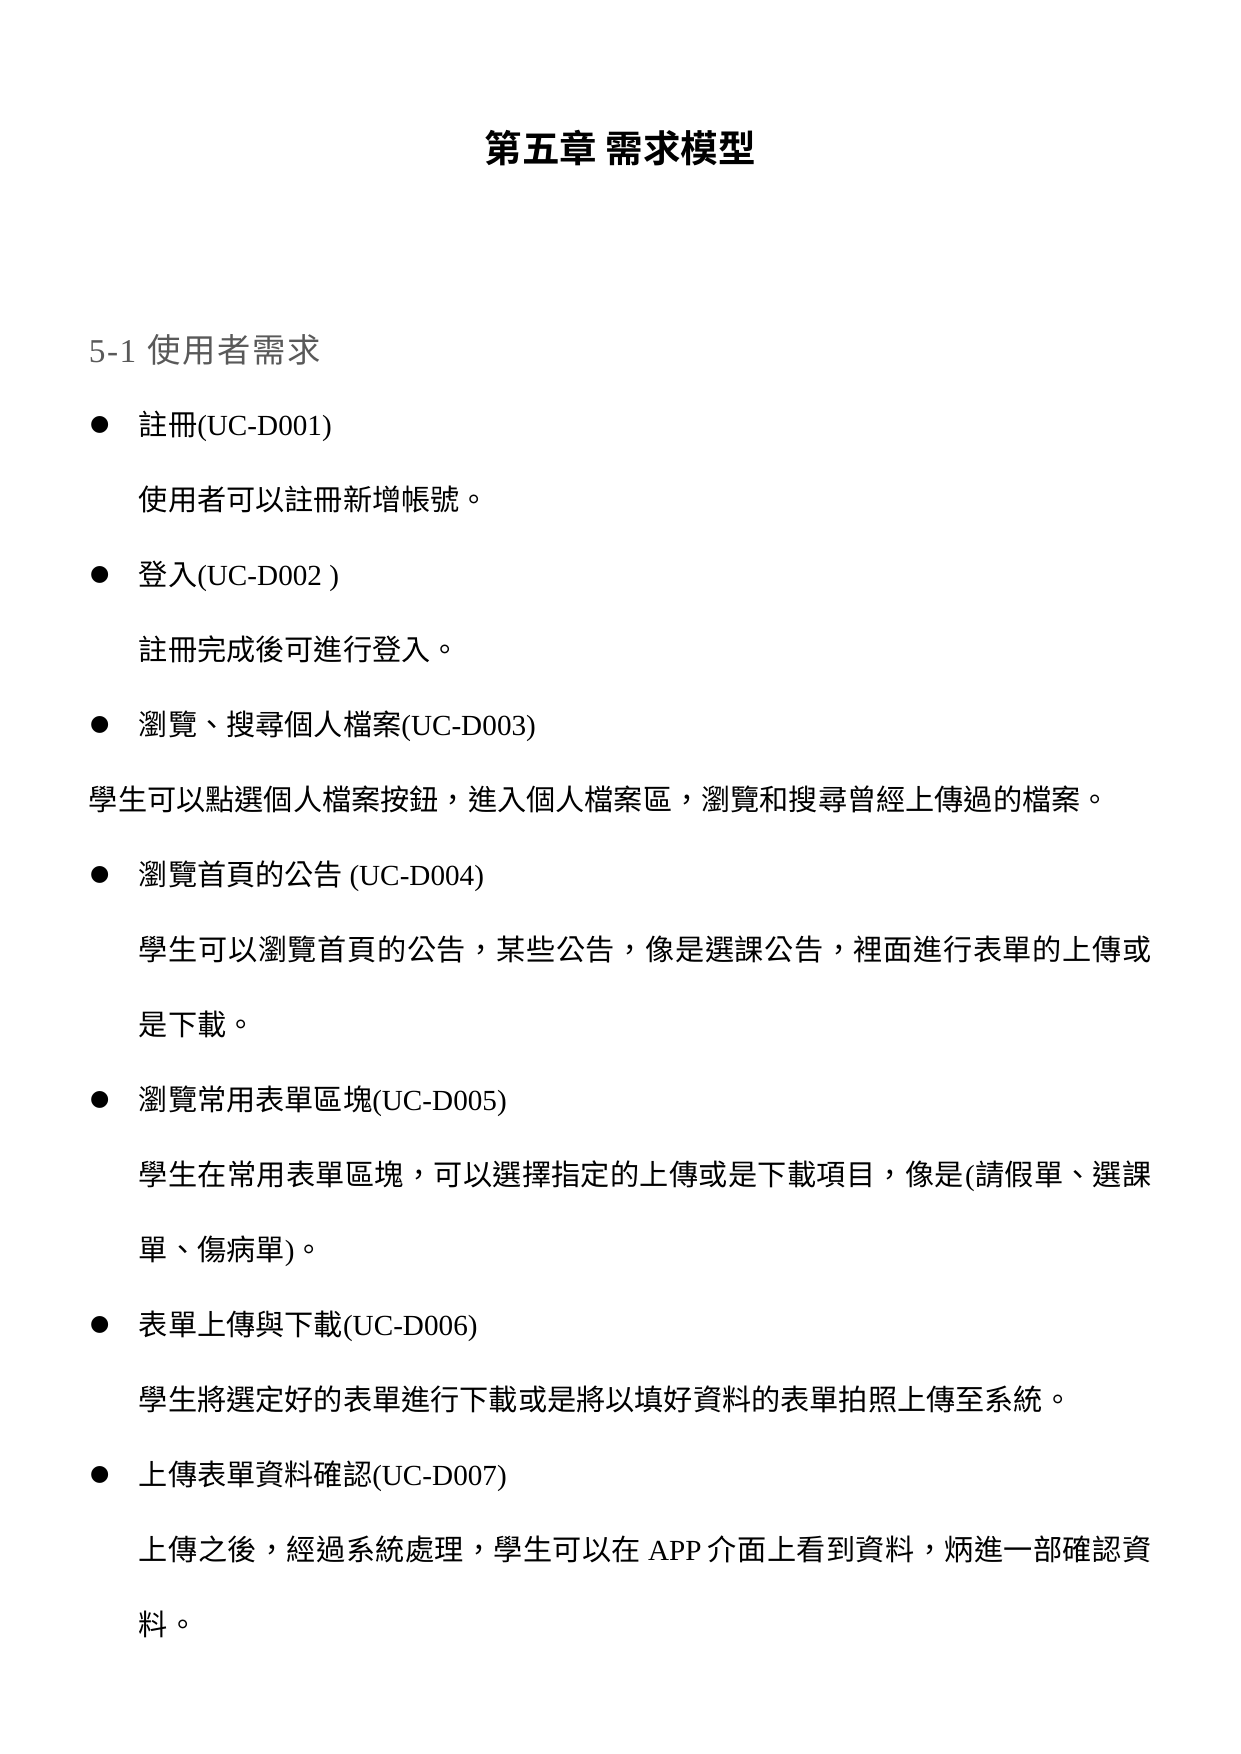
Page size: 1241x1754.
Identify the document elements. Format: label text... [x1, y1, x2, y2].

list 上傳表單資料確認(UC-D007) [89, 1436, 1152, 1511]
list 瀏覽、搜尋個人檔案(UC-D003) [89, 686, 1152, 761]
text 學生可以瀏覽首頁的公告，某些公告，像是選課公告，裡面進行表單的上傳或是下載。 [139, 911, 1152, 1061]
list 表單上傳與下載(UC-D006) [89, 1286, 1152, 1361]
subtitle 第五章 需求模型 [89, 108, 1152, 183]
text 註冊完成後可進行登入。 [139, 611, 1152, 686]
list 瀏覽首頁的公告 (UC-D004) [89, 836, 1152, 911]
text 學生可以點選個人檔案按鈕，進入個人檔案區，瀏覽和搜尋曾經上傳過的檔案。 [89, 761, 1152, 836]
text 學生在常用表單區塊，可以選擇指定的上傳或是下載項目，像是(請假單、選課單、傷病單)。 [139, 1136, 1152, 1286]
text 學生將選定好的表單進行下載或是將以填好資料的表單拍照上傳至系統。 [139, 1361, 1152, 1436]
subtitle 5-1 使用者需求 [89, 311, 1152, 386]
list 登入(UC-D002 ) [89, 536, 1152, 611]
text 上傳之後，經過系統處理，學生可以在APP介面上看到資料，炳進一部確認資料。 [139, 1511, 1152, 1661]
list 註冊(UC-D001) 使用者可以註冊新增帳號。 [89, 386, 1152, 536]
list 瀏覽常用表單區塊(UC-D005) [89, 1061, 1152, 1136]
